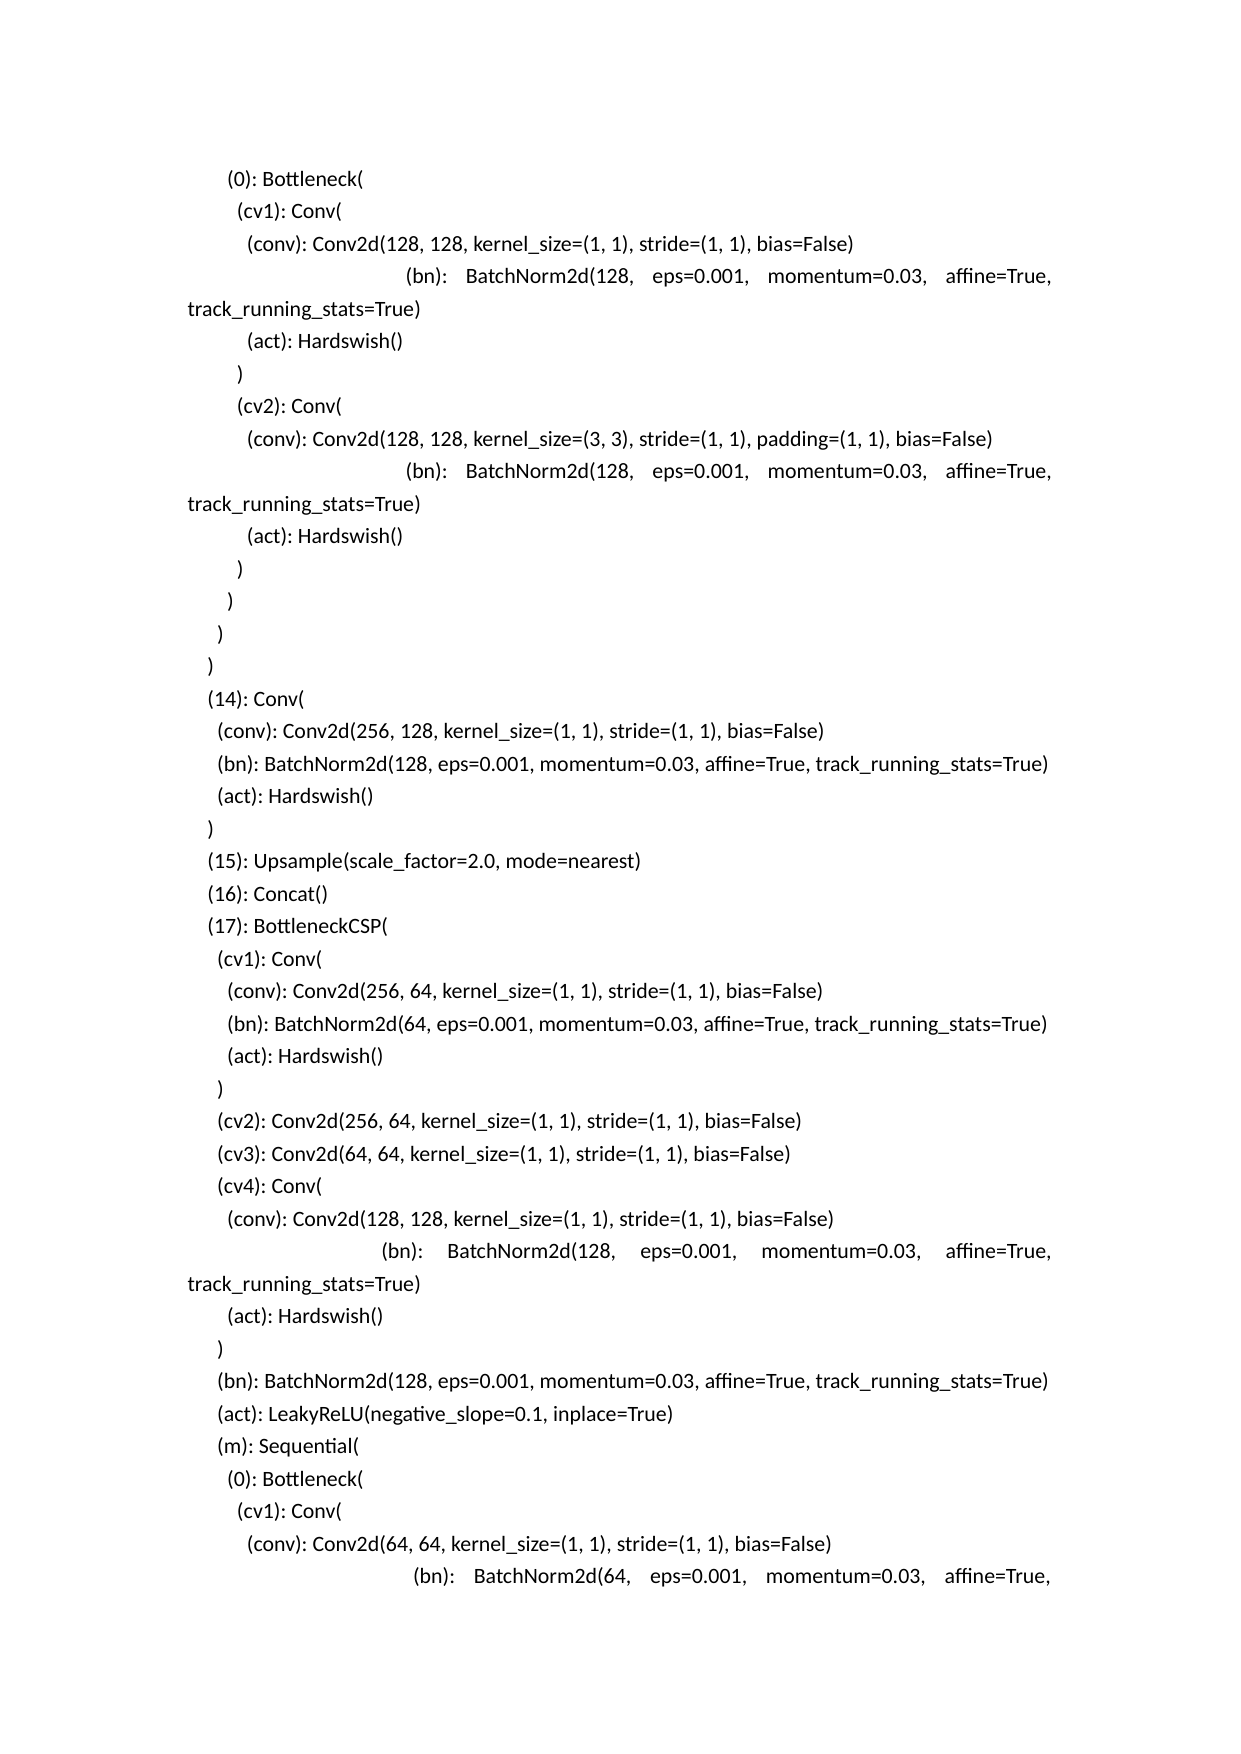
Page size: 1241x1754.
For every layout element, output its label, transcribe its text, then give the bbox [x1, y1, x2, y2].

text (cv3): Conv2d(64, 64, kernel_size=(1, 1), stride=(1, 1), bias=False) [187, 1137, 1053, 1169]
text (16): Concat() [187, 877, 1053, 909]
text (14): Conv( [187, 682, 1053, 714]
text (act): Hardswish() [187, 324, 1053, 357]
text (15): Upsample(scale_factor=2.0, mode=nearest) [187, 844, 1053, 877]
text (bn): BatchNorm2d(64, eps=0.001, momentum=0.03, affine=True, track_running_stats=True) [187, 1007, 1053, 1039]
text ) [187, 1332, 1053, 1364]
text (0): Bottleneck( [187, 162, 1053, 194]
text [187, 1559, 1053, 1592]
text (bn): BatchNorm2d(128, eps=0.001, momentum=0.03, affine=True, track_running_stats=True) [187, 1234, 1053, 1299]
text (act): LeakyReLU(negative_slope=0.1, inplace=True) [187, 1397, 1053, 1429]
text (conv): Conv2d(64, 64, kernel_size=(1, 1), stride=(1, 1), bias=False) [187, 1527, 1053, 1559]
text (17): BottleneckCSP( [187, 909, 1053, 942]
text (bn): BatchNorm2d(128, eps=0.001, momentum=0.03, affine=True, track_running_stats=True) [187, 747, 1053, 779]
text (cv4): Conv( [187, 1169, 1053, 1202]
text (cv2): Conv2d(256, 64, kernel_size=(1, 1), stride=(1, 1), bias=False) [187, 1104, 1053, 1137]
text ) [187, 584, 1053, 617]
text (cv1): Conv( [187, 942, 1053, 974]
text (conv): Conv2d(128, 128, kernel_size=(1, 1), stride=(1, 1), bias=False) [187, 227, 1053, 259]
text (act): Hardswish() [187, 1039, 1053, 1072]
text (conv): Conv2d(128, 128, kernel_size=(3, 3), stride=(1, 1), padding=(1, 1), bias=False) [187, 422, 1053, 454]
text (conv): Conv2d(256, 128, kernel_size=(1, 1), stride=(1, 1), bias=False) [187, 714, 1053, 747]
text (act): Hardswish() [187, 1299, 1053, 1332]
text (cv2): Conv( [187, 389, 1053, 422]
text (bn): BatchNorm2d(128, eps=0.001, momentum=0.03, affine=True, track_running_stats=True) [187, 259, 1053, 324]
text (cv1): Conv( [187, 1494, 1053, 1527]
text (cv1): Conv( [187, 194, 1053, 227]
text (act): Hardswish() [187, 779, 1053, 812]
text ) [187, 552, 1053, 584]
text ) [187, 617, 1053, 649]
text (conv): Conv2d(256, 64, kernel_size=(1, 1), stride=(1, 1), bias=False) [187, 974, 1053, 1007]
text (m): Sequential( [187, 1429, 1053, 1462]
text (act): Hardswish() [187, 519, 1053, 552]
text (bn): BatchNorm2d(128, eps=0.001, momentum=0.03, affine=True, track_running_stats=True) [187, 454, 1053, 519]
text ) [187, 1072, 1053, 1104]
text (bn): BatchNorm2d(128, eps=0.001, momentum=0.03, affine=True, track_running_stats=True) [187, 1364, 1053, 1397]
text ) [187, 357, 1053, 389]
text (conv): Conv2d(128, 128, kernel_size=(1, 1), stride=(1, 1), bias=False) [187, 1202, 1053, 1234]
text ) [187, 649, 1053, 682]
text ) [187, 812, 1053, 844]
text (0): Bottleneck( [187, 1462, 1053, 1494]
